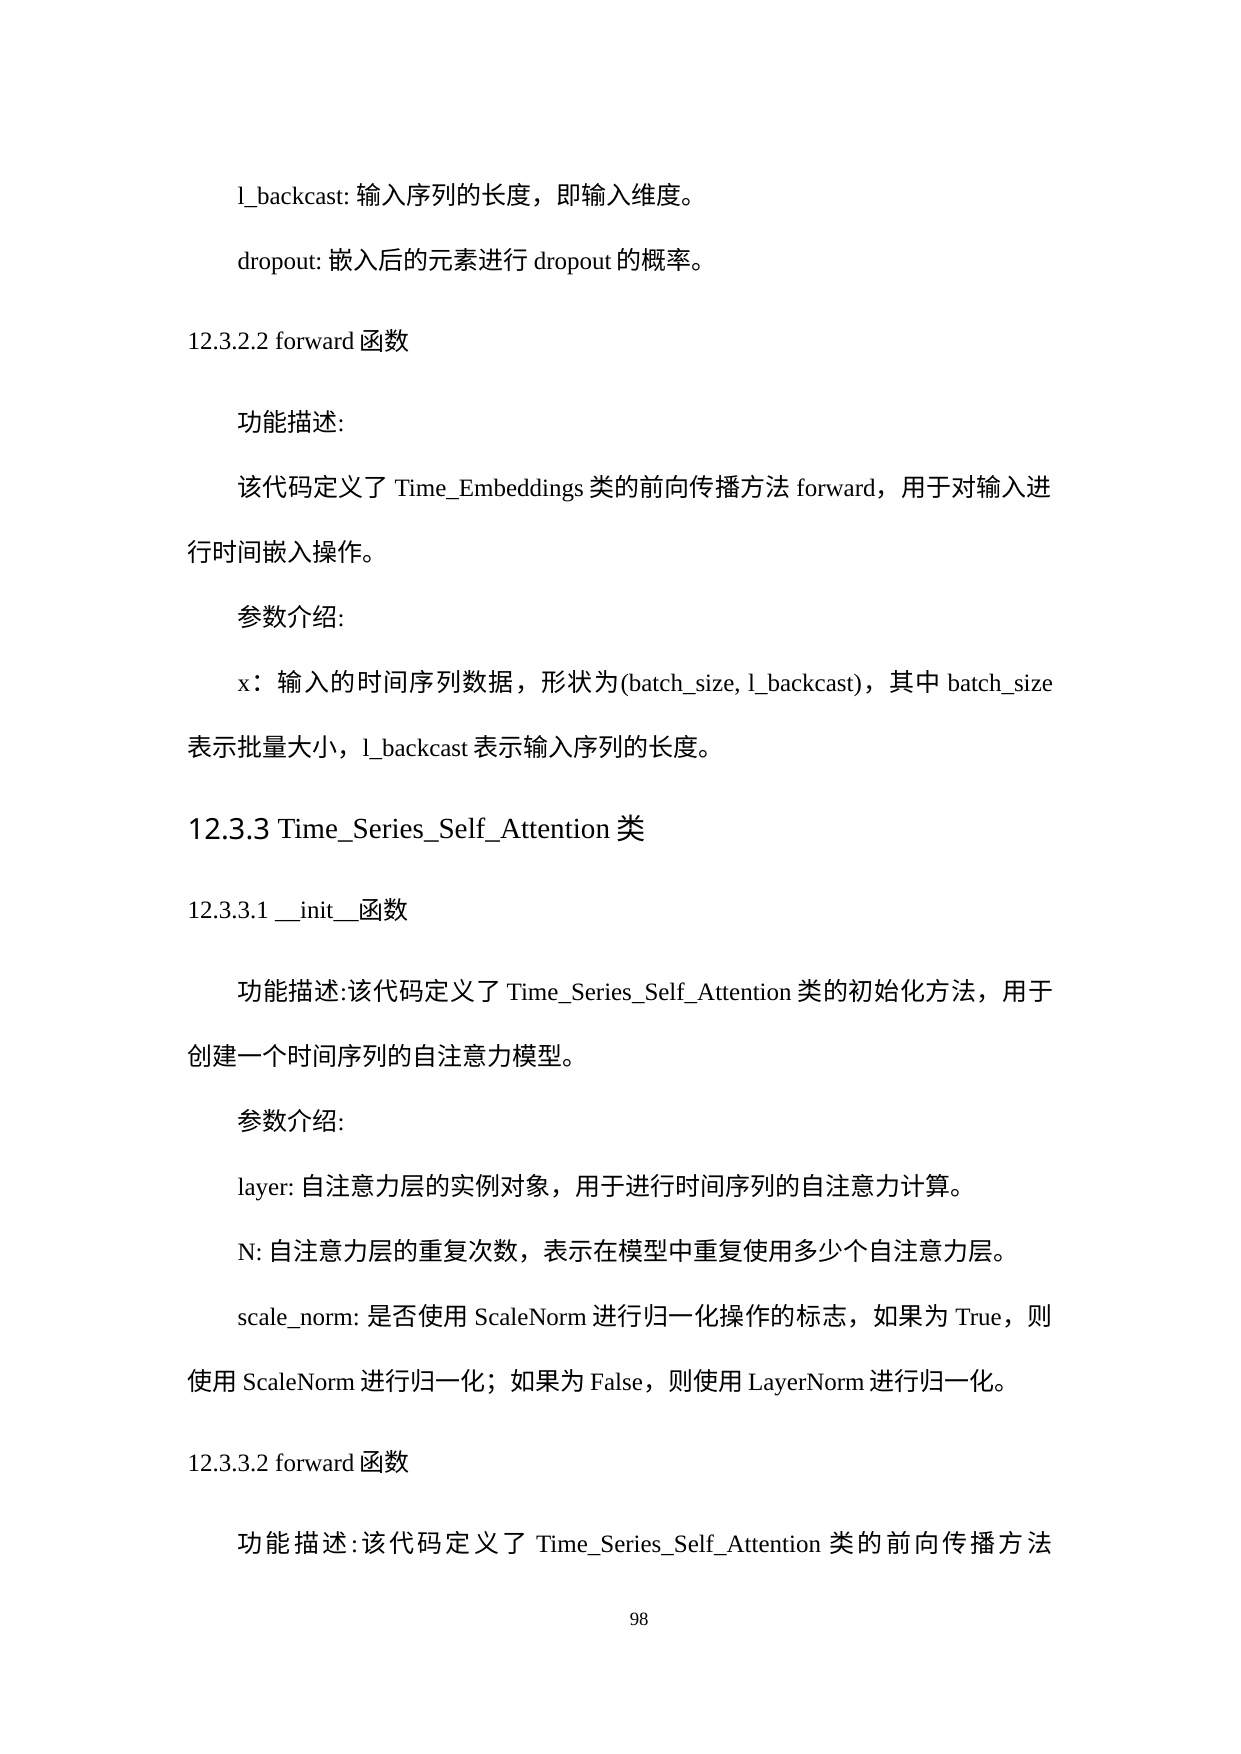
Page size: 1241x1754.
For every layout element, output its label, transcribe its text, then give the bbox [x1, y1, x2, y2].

text l_backcast: 输入序列的长度，即输入维度。 [187, 162, 1053, 227]
subtitle forward函数 [187, 1429, 1053, 1494]
text layer: 自注意力层的实例对象，用于进行时间序列的自注意力计算。 [187, 1153, 1053, 1218]
subtitle forward函数 [187, 308, 1053, 373]
text N: 自注意力层的重复次数，表示在模型中重复使用多少个自注意力层。 [187, 1218, 1053, 1283]
text 功能描述:该代码定义了Time_Series_Self_Attention类的初始化方法，用于创建一个时间序列的自注意力模型。 [187, 958, 1053, 1088]
text 功能描述: [187, 389, 1053, 454]
text 参数介绍: [187, 1088, 1053, 1153]
text scale_norm: 是否使用ScaleNorm进行归一化操作的标志，如果为True，则使用ScaleNorm进行归一化；如果为False，则使用LayerNorm进行归一化。 [187, 1283, 1053, 1413]
subtitle Time_Series_Self_Attention类 [187, 796, 1053, 861]
text x：输入的时间序列数据，形状为(batch_size, l_backcast)，其中batch_size表示批量大小，l_backcast表示输入序列的长度。 [187, 649, 1053, 779]
text dropout: 嵌入后的元素进行dropout的概率。 [187, 227, 1053, 292]
subtitle __init__函数 [187, 877, 1053, 942]
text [187, 1511, 1053, 1576]
text 该代码定义了Time_Embeddings类的前向传播方法forward，用于对输入进行时间嵌入操作。 [187, 454, 1053, 584]
text 参数介绍: [187, 584, 1053, 649]
